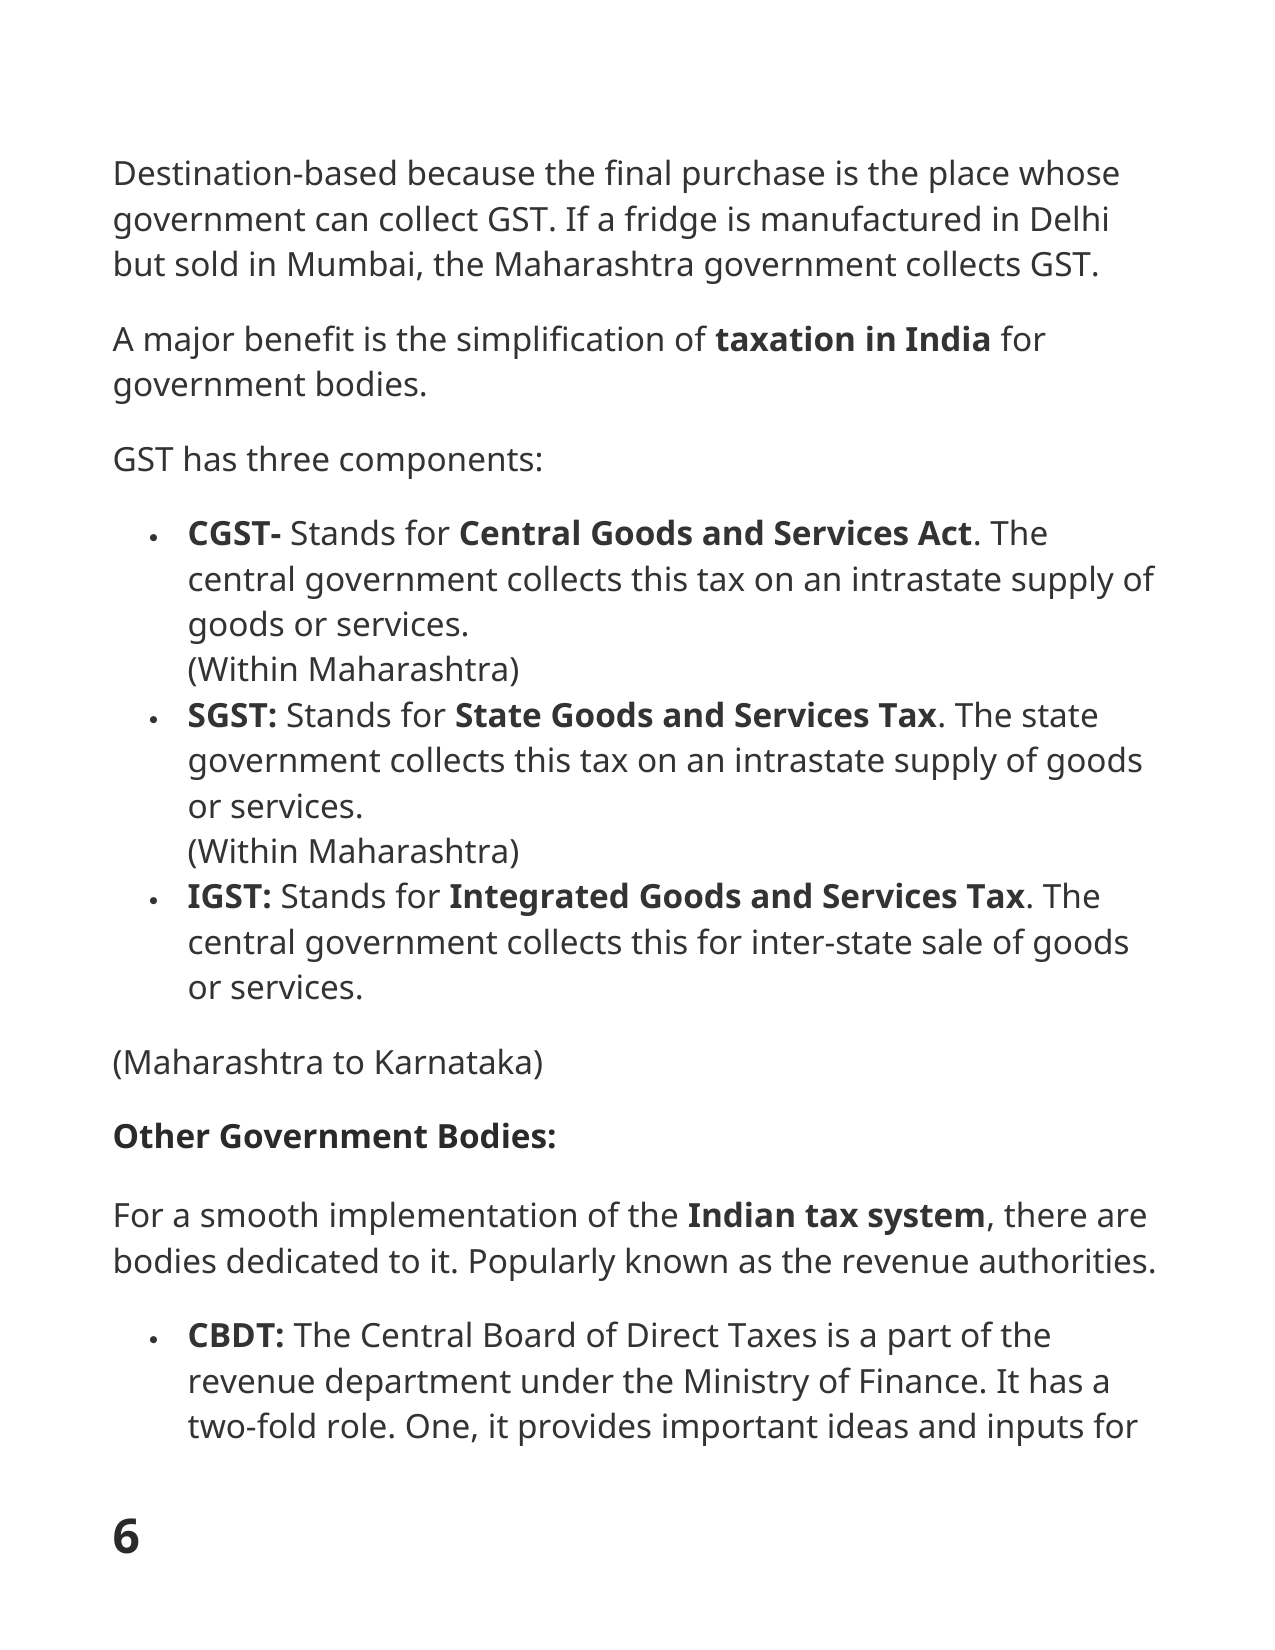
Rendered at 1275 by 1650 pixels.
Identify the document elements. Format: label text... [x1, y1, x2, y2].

text (Maharashtra to Karnataka) [112, 1039, 1162, 1084]
list IGST: Stands for Integrated Goods and Services Tax. The central government collects this for inter-state sale of goods or services. [150, 873, 1162, 1009]
list CGST- Stands for Central Goods and Services Act. The central government collects this tax on an intrastate supply of goods or services. (Within Maharashtra) [150, 510, 1162, 692]
subtitle Other Government Bodies: [112, 1113, 1162, 1159]
text A major benefit is the simplification of taxation in India for government bodies. [112, 315, 1162, 406]
text For a smooth implementation of the Indian tax system, there are bodies dedicated to it. Popularly known as the revenue authorities. [112, 1192, 1162, 1283]
text GST has three components: [112, 435, 1162, 481]
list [150, 1312, 1162, 1448]
text Destination-based because the final purchase is the place whose government can collect GST. If a fridge is manufactured in Delhi but sold in Mumbai, the Maharashtra government collects GST. [112, 150, 1162, 286]
list SGST: Stands for State Goods and Services Tax. The state government collects this tax on an intrastate supply of goods or services. (Within Maharashtra) [150, 692, 1162, 873]
